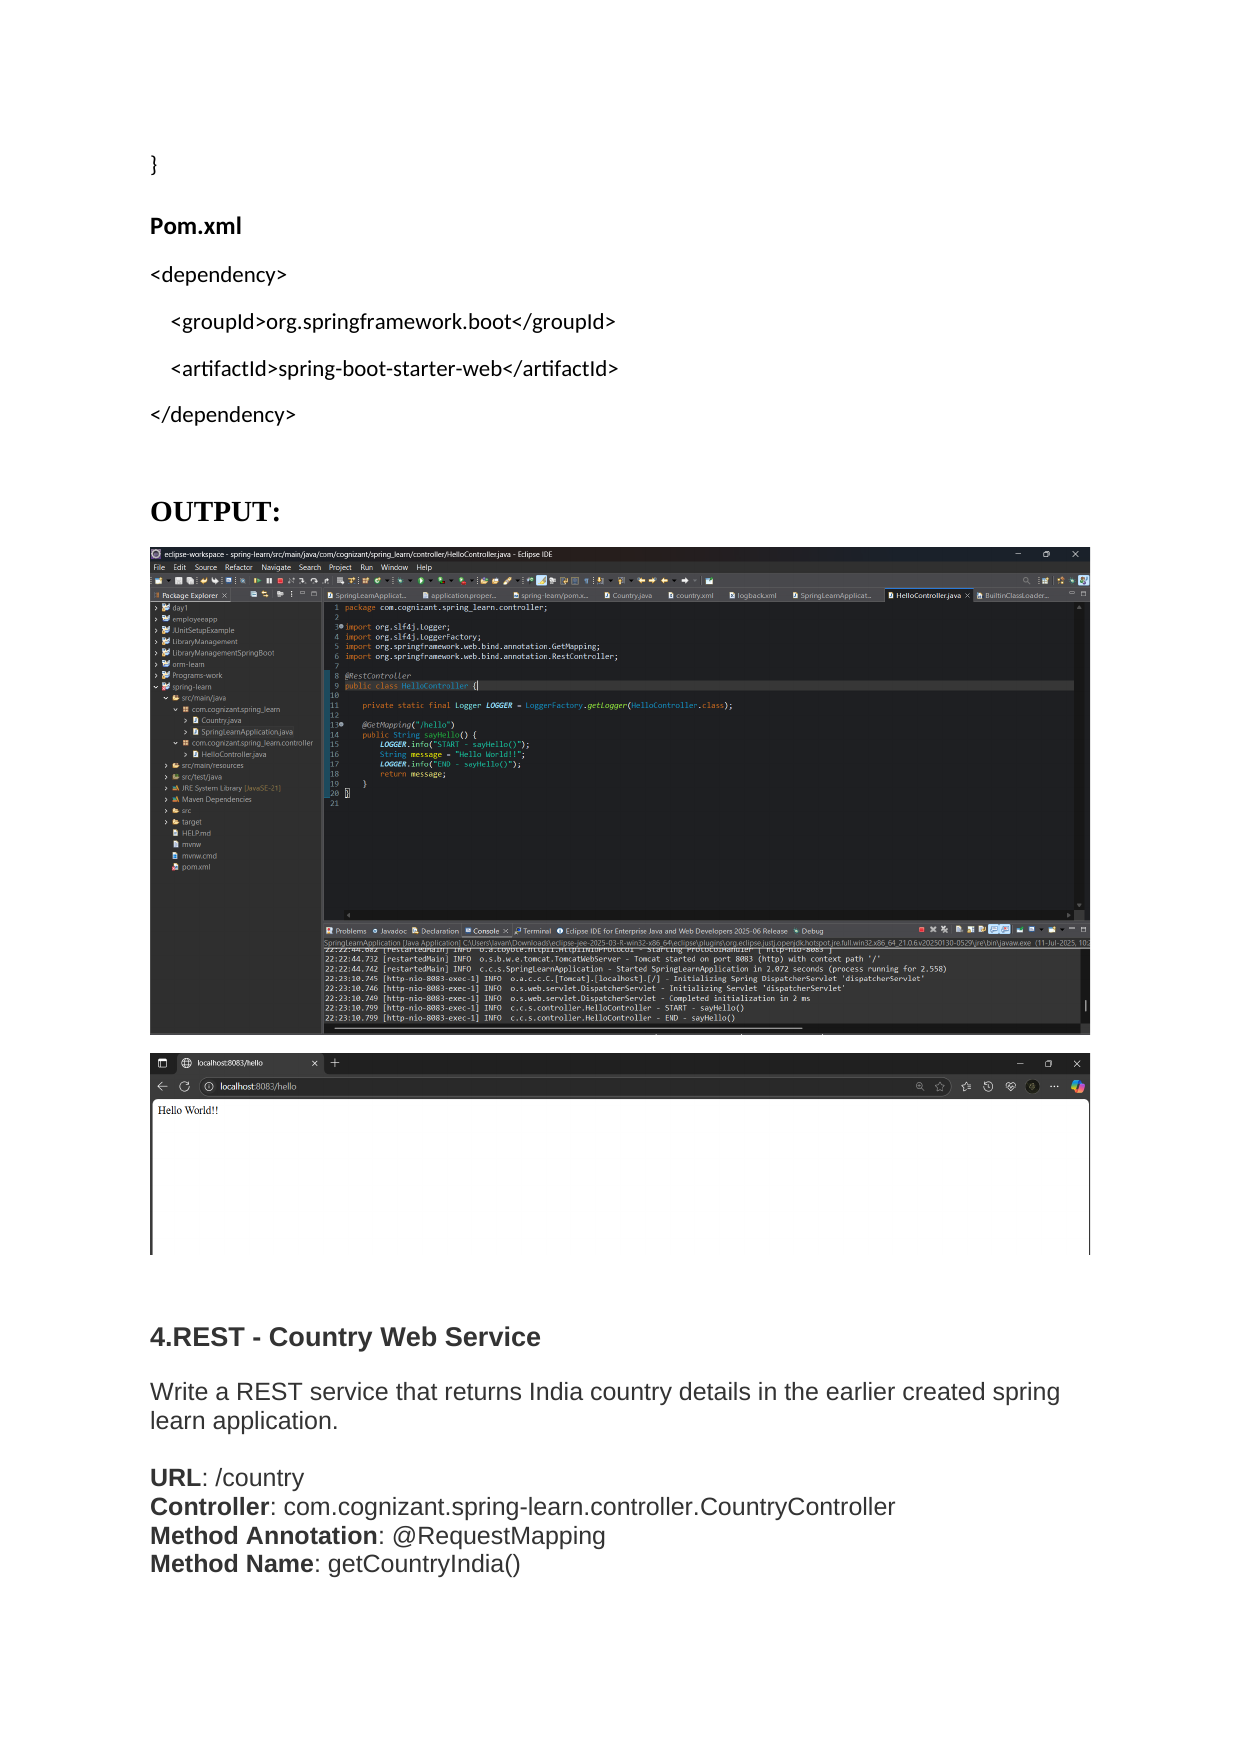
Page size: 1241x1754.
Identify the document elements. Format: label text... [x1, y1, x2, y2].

text } [150, 150, 1090, 178]
text OUTPUT: [150, 494, 1090, 528]
text </dependency> [150, 401, 1090, 429]
text <groupId>org.springframework.boot</groupId> [150, 307, 1090, 335]
picture [150, 547, 1091, 1035]
picture [150, 1053, 1091, 1255]
text <artifactId>spring-boot-starter-web</artifactId> [150, 354, 1090, 382]
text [150, 1321, 1090, 1578]
text <dependency> [150, 260, 1090, 288]
text Pom.xml [150, 210, 1090, 241]
